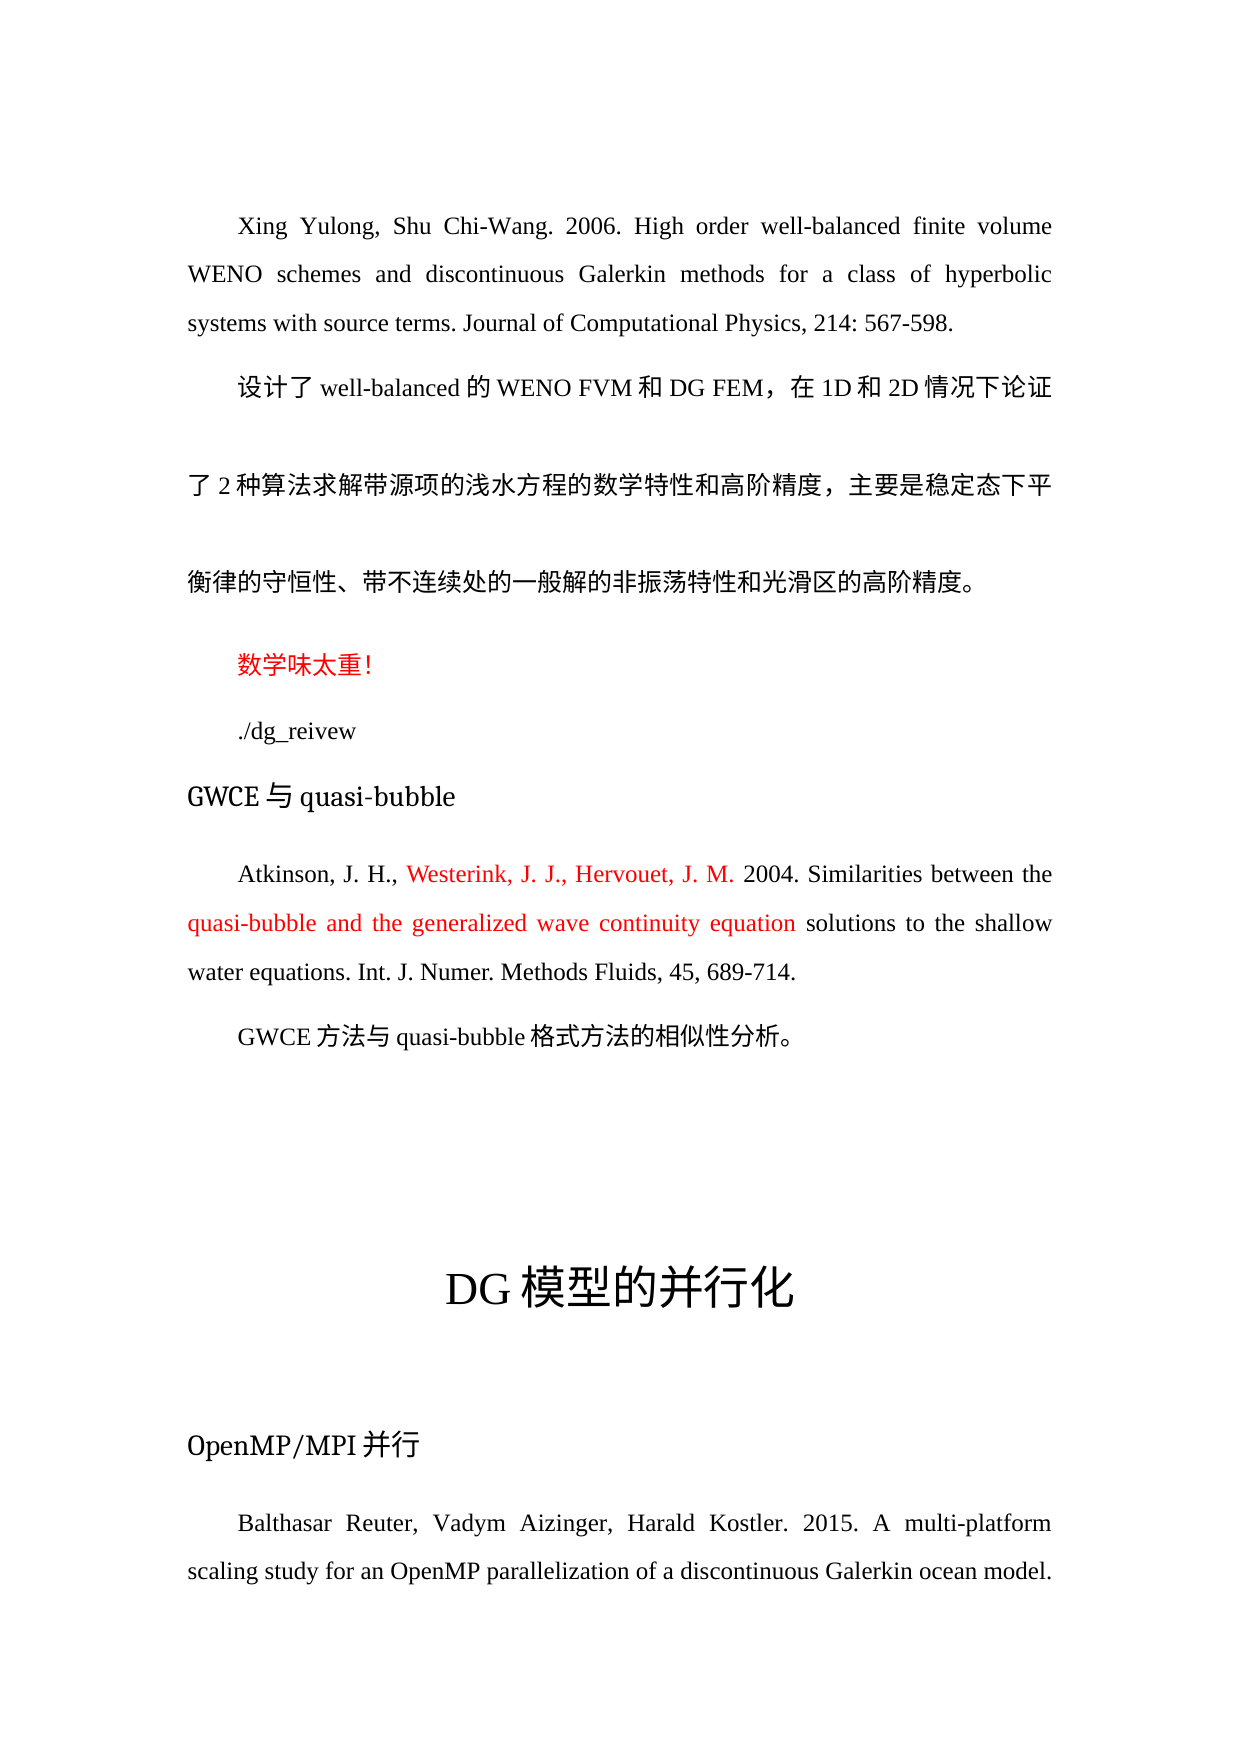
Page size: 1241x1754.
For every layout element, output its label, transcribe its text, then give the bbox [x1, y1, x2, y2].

subtitle GWCE与quasi-bubble [187, 761, 1053, 826]
text Atkinson, J. H., Westerink, J. J., Hervouet, J. M. 2004. Similarities between the quasi-bubble and the generalized wave continuity equation solutions to the shallow water equations. Int. J. Numer. Methods Fluids, 45, 689-714. [187, 857, 1053, 987]
text GWCE方法与quasi-bubble格式方法的相似性分析。 [187, 1002, 1053, 1067]
text 设计了well-balanced的WENO FVM和DG FEM，在1D和2D情况下论证了2种算法求解带源项的浅水方程的数学特性和高阶精度，主要是稳定态下平衡律的守恒性、带不连续处的一般解的非振荡特性和光滑区的高阶精度。 [187, 353, 1053, 613]
subtitle OpenMP/MPI并行 [187, 1410, 1053, 1475]
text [187, 1506, 1053, 1587]
subtitle DG模型的并行化 [187, 1236, 1053, 1333]
text ./dg_reivew [187, 714, 1053, 747]
text Xing Yulong, Shu Chi-Wang. 2006. High order well-balanced finite volume WENO schemes and discontinuous Galerkin methods for a class of hyperbolic systems with source terms. Journal of Computational Physics, 214: 567-598. [187, 209, 1053, 339]
text 数学味太重！ [187, 631, 1053, 696]
